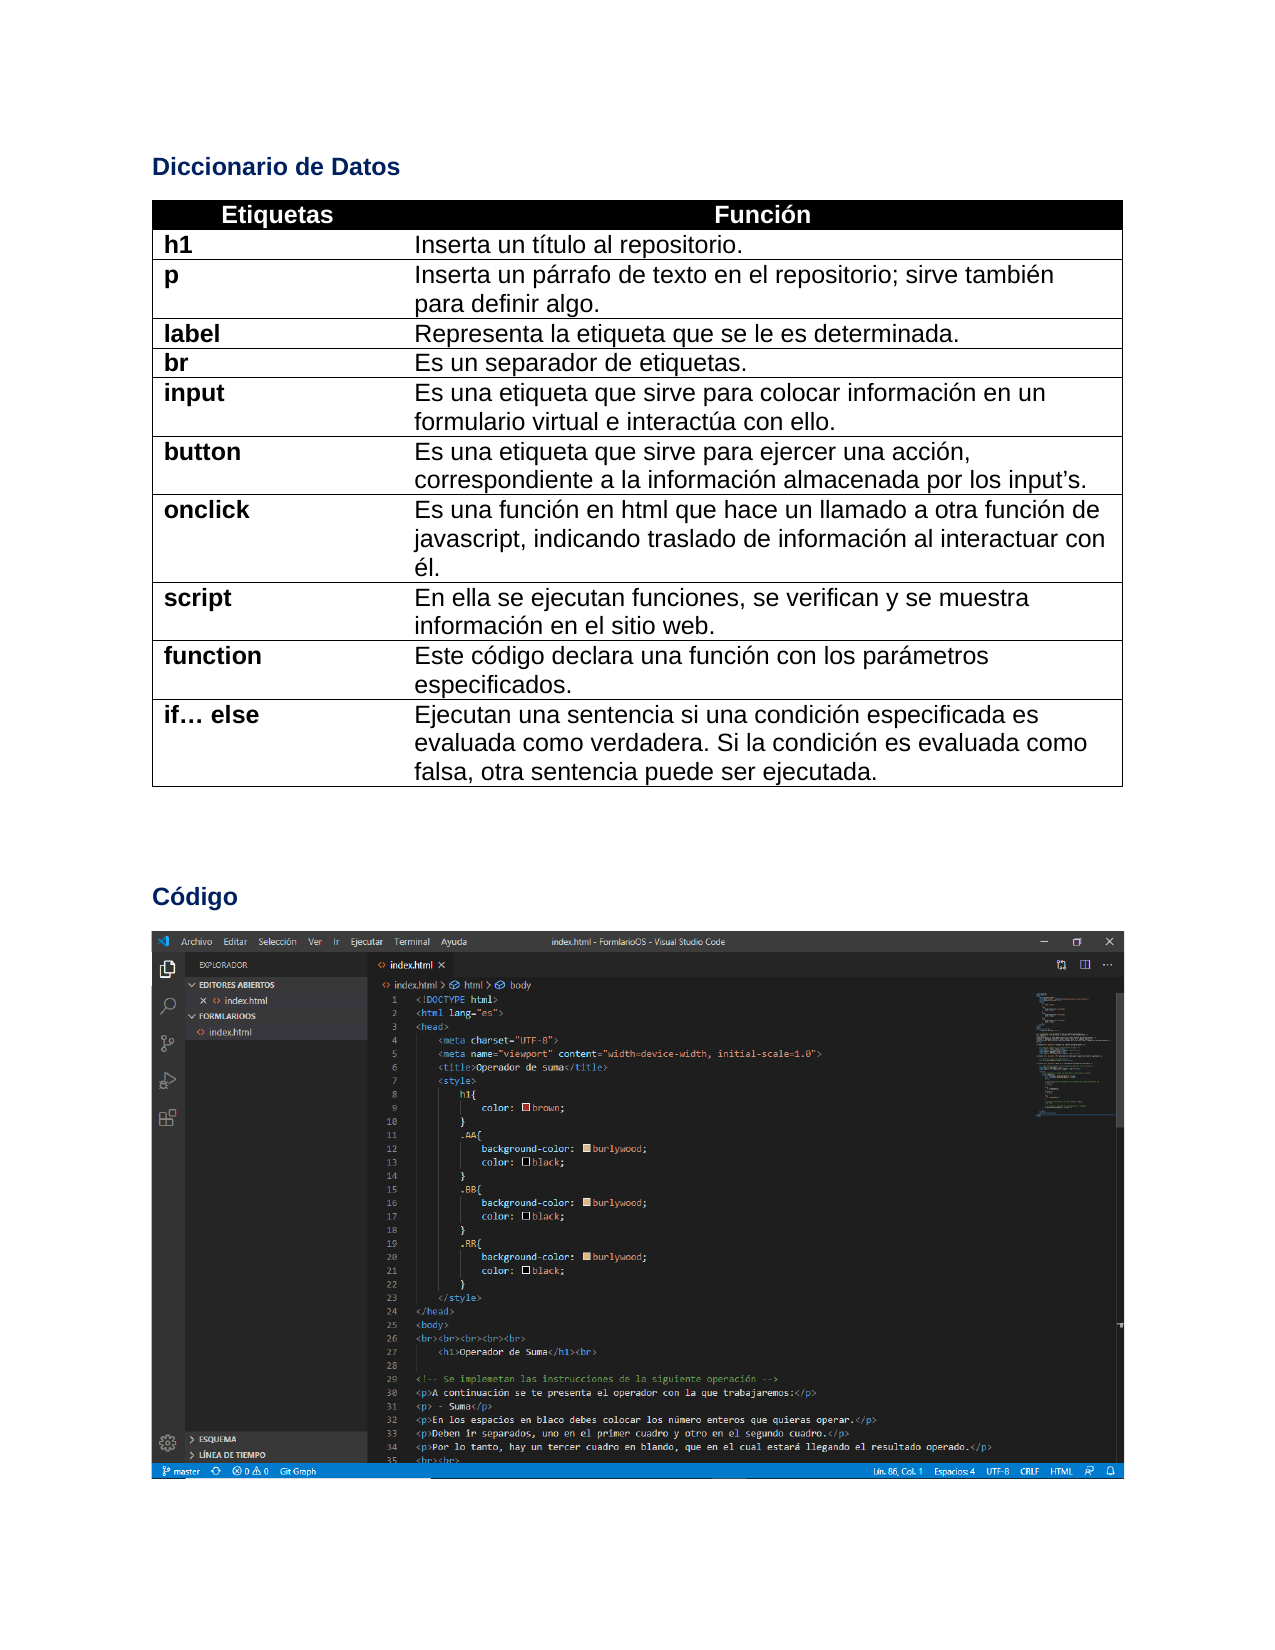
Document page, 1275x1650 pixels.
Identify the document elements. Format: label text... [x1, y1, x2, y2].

table_cell function [153, 641, 403, 699]
table_cell br [153, 349, 403, 377]
table_cell input [153, 378, 403, 436]
table_header Función [403, 201, 1122, 229]
picture [151, 931, 1125, 1479]
table_cell Representa la etiqueta que se le es determinada. [403, 319, 1122, 347]
table_cell p [153, 260, 403, 318]
table_cell Es una etiqueta que sirve para ejercer una acción, correspondiente a la información almacenada por los input’s. [403, 437, 1122, 494]
table_cell script [153, 583, 403, 640]
table_cell Este código declara una función con los parámetros especificados. [403, 641, 1122, 699]
table_cell Ejecutan una sentencia si una condición especificada es evaluada como verdadera. Si la condición es evaluada como falsa, otra sentencia puede ser ejecutada. [403, 700, 1122, 786]
table_cell Es un separador de etiquetas. [403, 349, 1122, 377]
table_cell if… else [153, 700, 403, 786]
table_cell h1 [153, 230, 403, 259]
table_cell label [153, 319, 403, 347]
table_cell Inserta un párrafo de texto en el repositorio; sirve también para definir algo. [403, 260, 1122, 318]
table_cell En ella se ejecutan funciones, se verifican y se muestra información en el sitio web. [403, 583, 1122, 640]
table_cell Es una función en html que hace un llamado a otra función de javascript, indicando traslado de información al interactuar con él. [403, 495, 1122, 582]
table_cell Inserta un título al repositorio. [403, 230, 1122, 259]
text Diccionario de Datos [152, 152, 1123, 181]
table_cell button [153, 437, 403, 494]
table_cell onclick [153, 495, 403, 582]
table_cell Es una etiqueta que sirve para colocar información en un formulario virtual e interactúa con ello. [403, 378, 1122, 436]
table_header Etiquetas [153, 201, 403, 229]
text Código [152, 882, 1123, 911]
